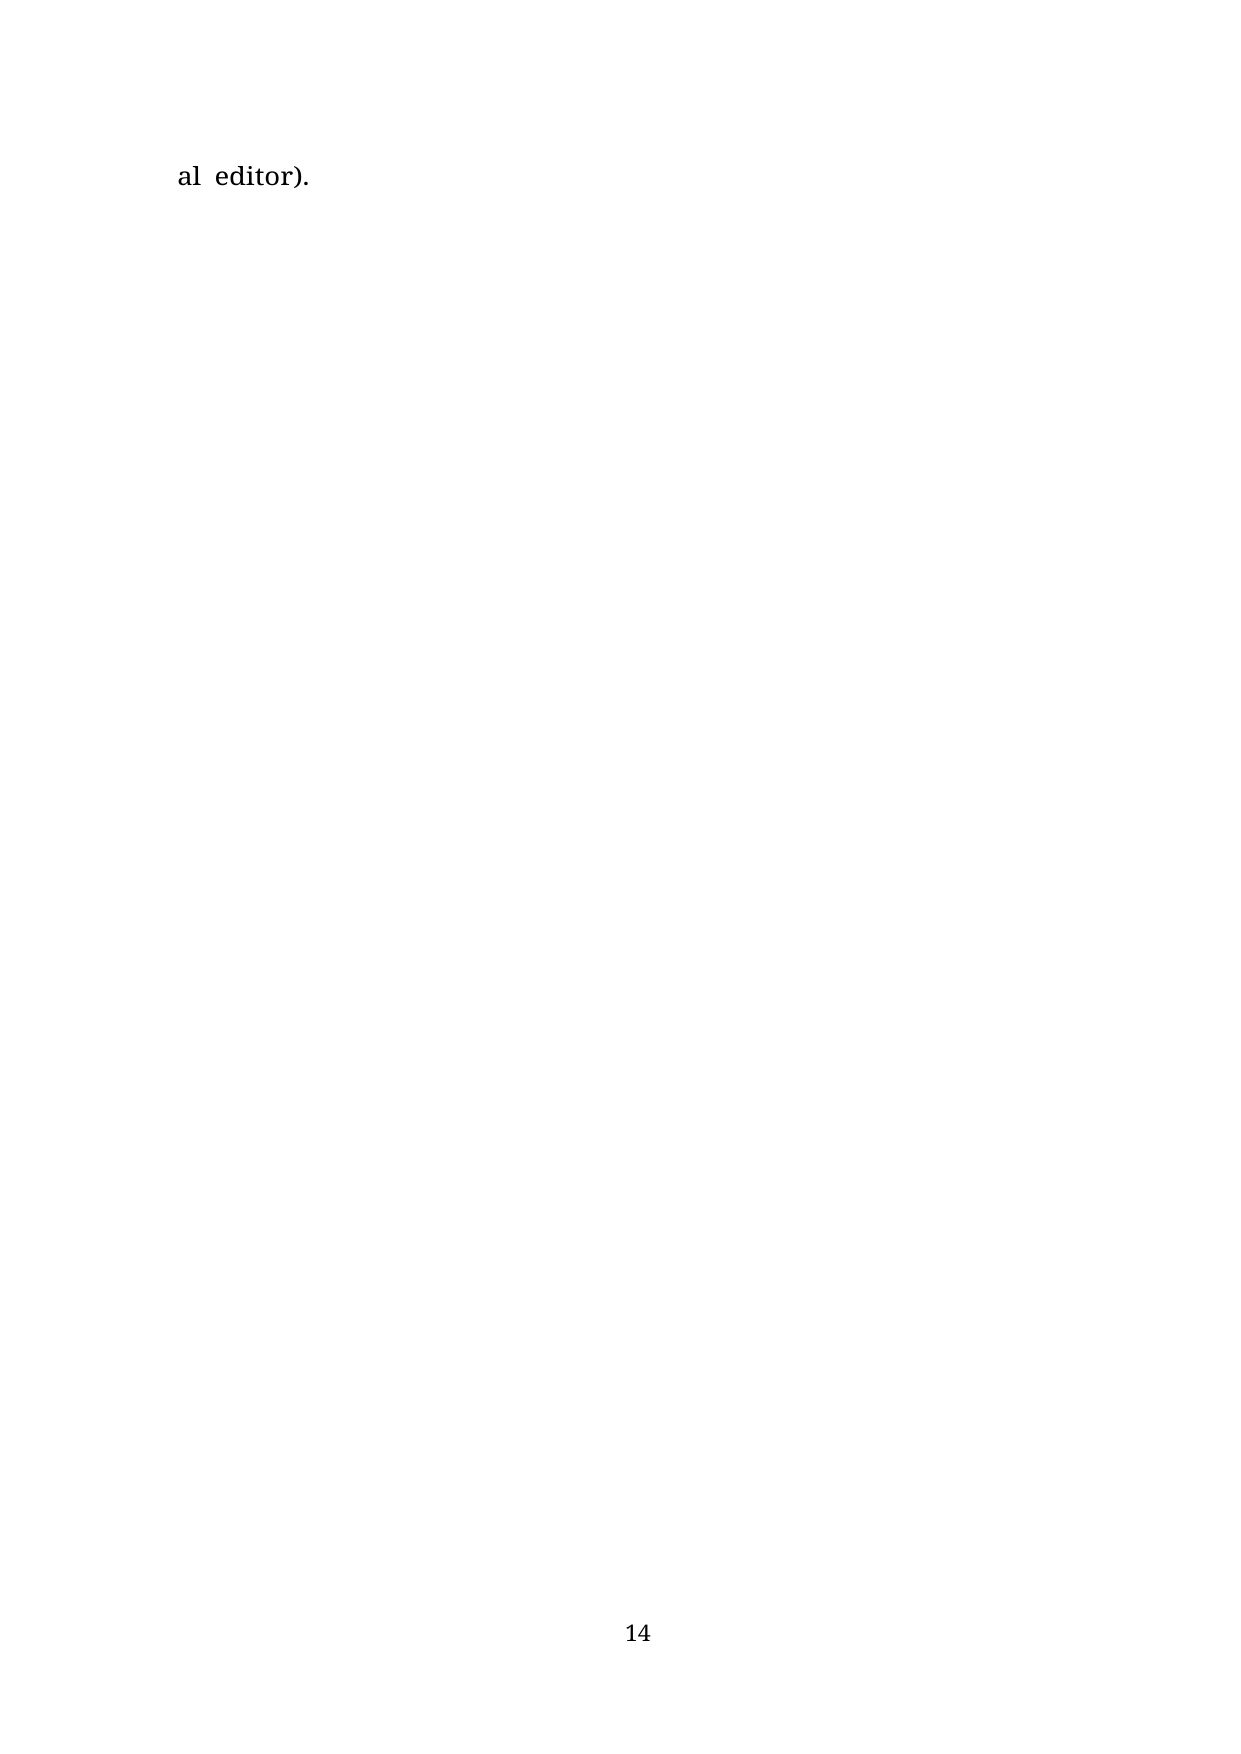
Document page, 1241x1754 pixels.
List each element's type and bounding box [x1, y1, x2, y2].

text [177, 158, 1093, 192]
